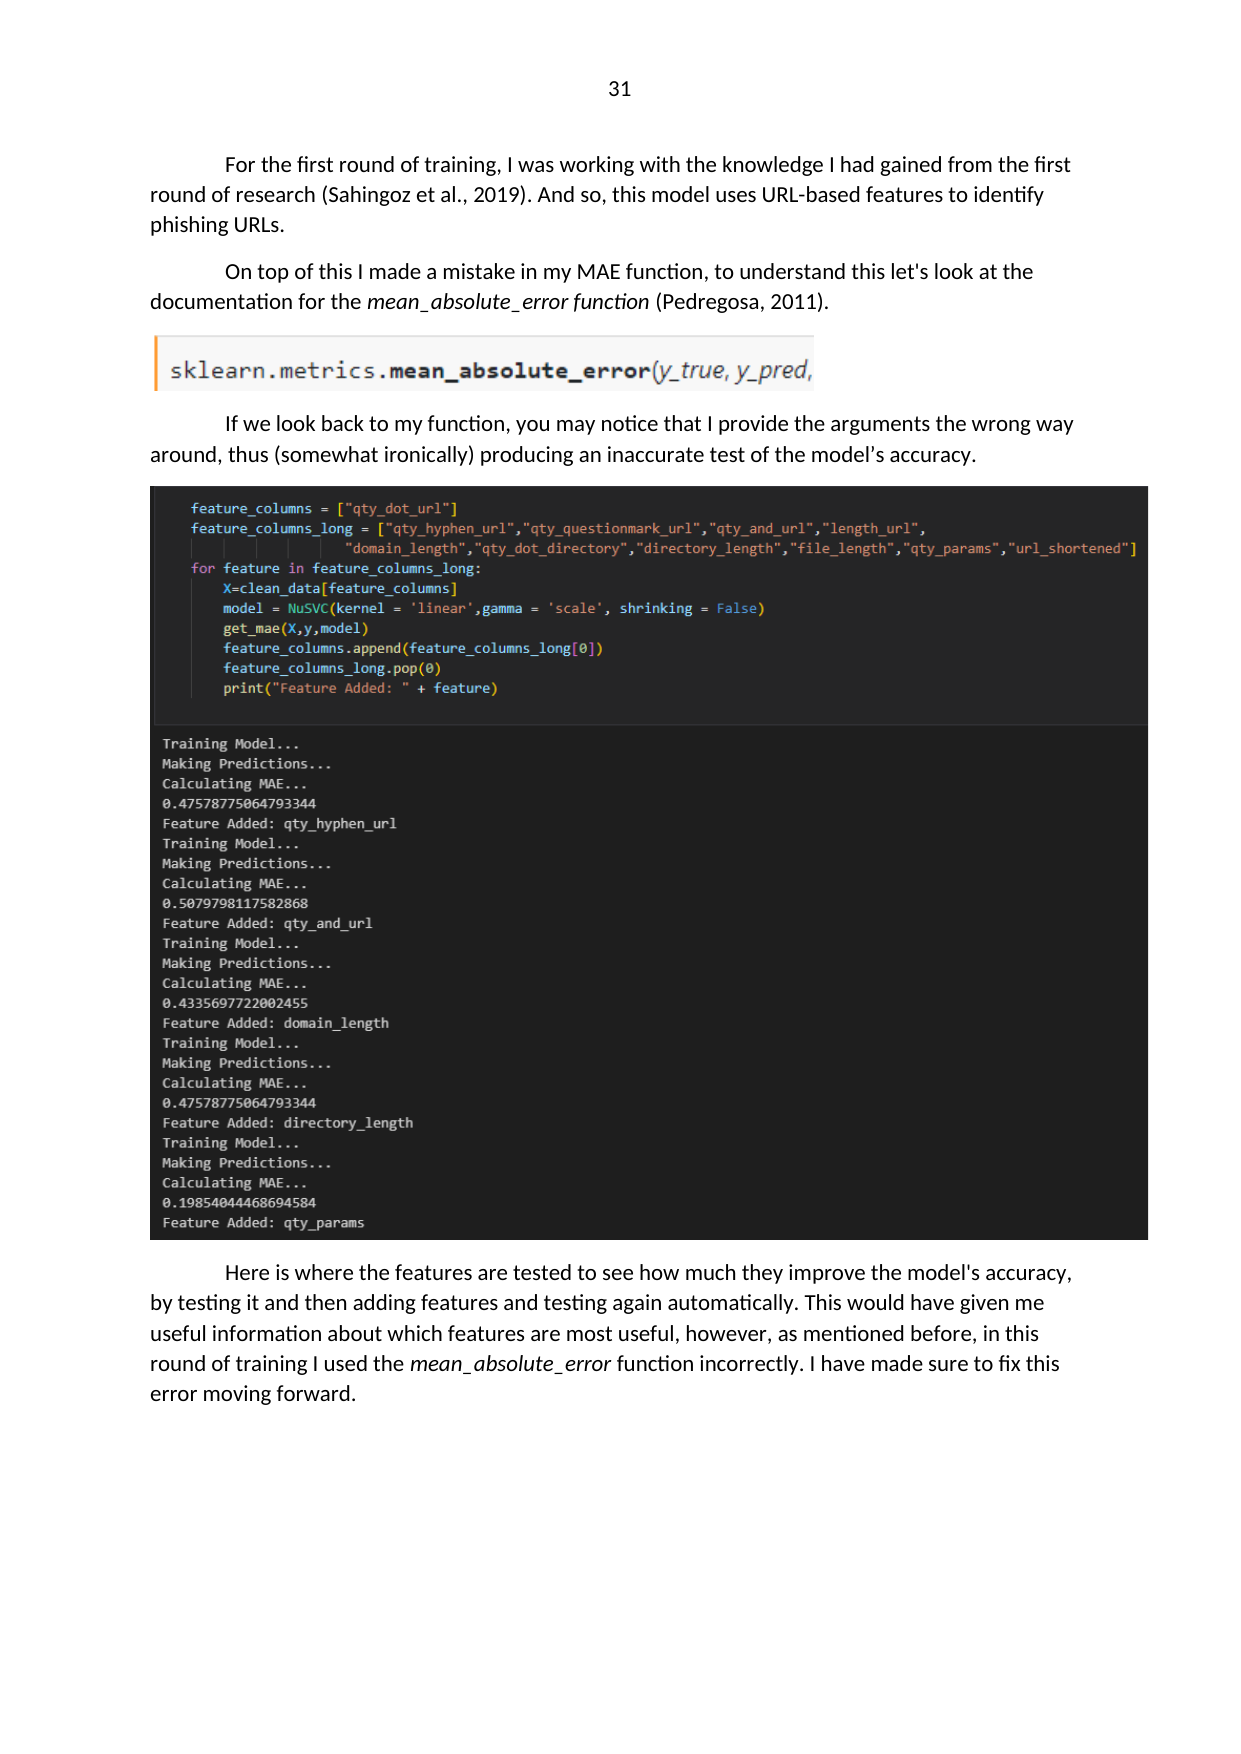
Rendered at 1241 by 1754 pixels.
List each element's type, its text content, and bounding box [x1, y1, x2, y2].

picture [150, 486, 1149, 1240]
text On top of this I made a mistake in my MAE function, to understand this let's look at the documentation for the mean_absolute_error function (Pedregosa, 2011). [150, 257, 1090, 316]
text If we look back to my function, you may notice that I provide the arguments the wrong way around, thus (somewhat ironically) producing an inaccurate test of the model’s accuracy. [150, 409, 1090, 468]
text Here is where the features are tested to see how much they improve the model's accuracy, by testing it and then adding features and testing again automatically. This would have given me useful information about which features are most useful, however, as mentioned before, in this round of training I used the mean_absolute_error function incorrectly. I have made sure to fix this error moving forward. [150, 1258, 1090, 1407]
picture [150, 334, 814, 391]
text For the first round of training, I was working with the knowledge I had gained from the first round of research (Sahingoz et al., 2019). And so, this model uses URL-based features to identify phishing URLs. [150, 150, 1090, 238]
